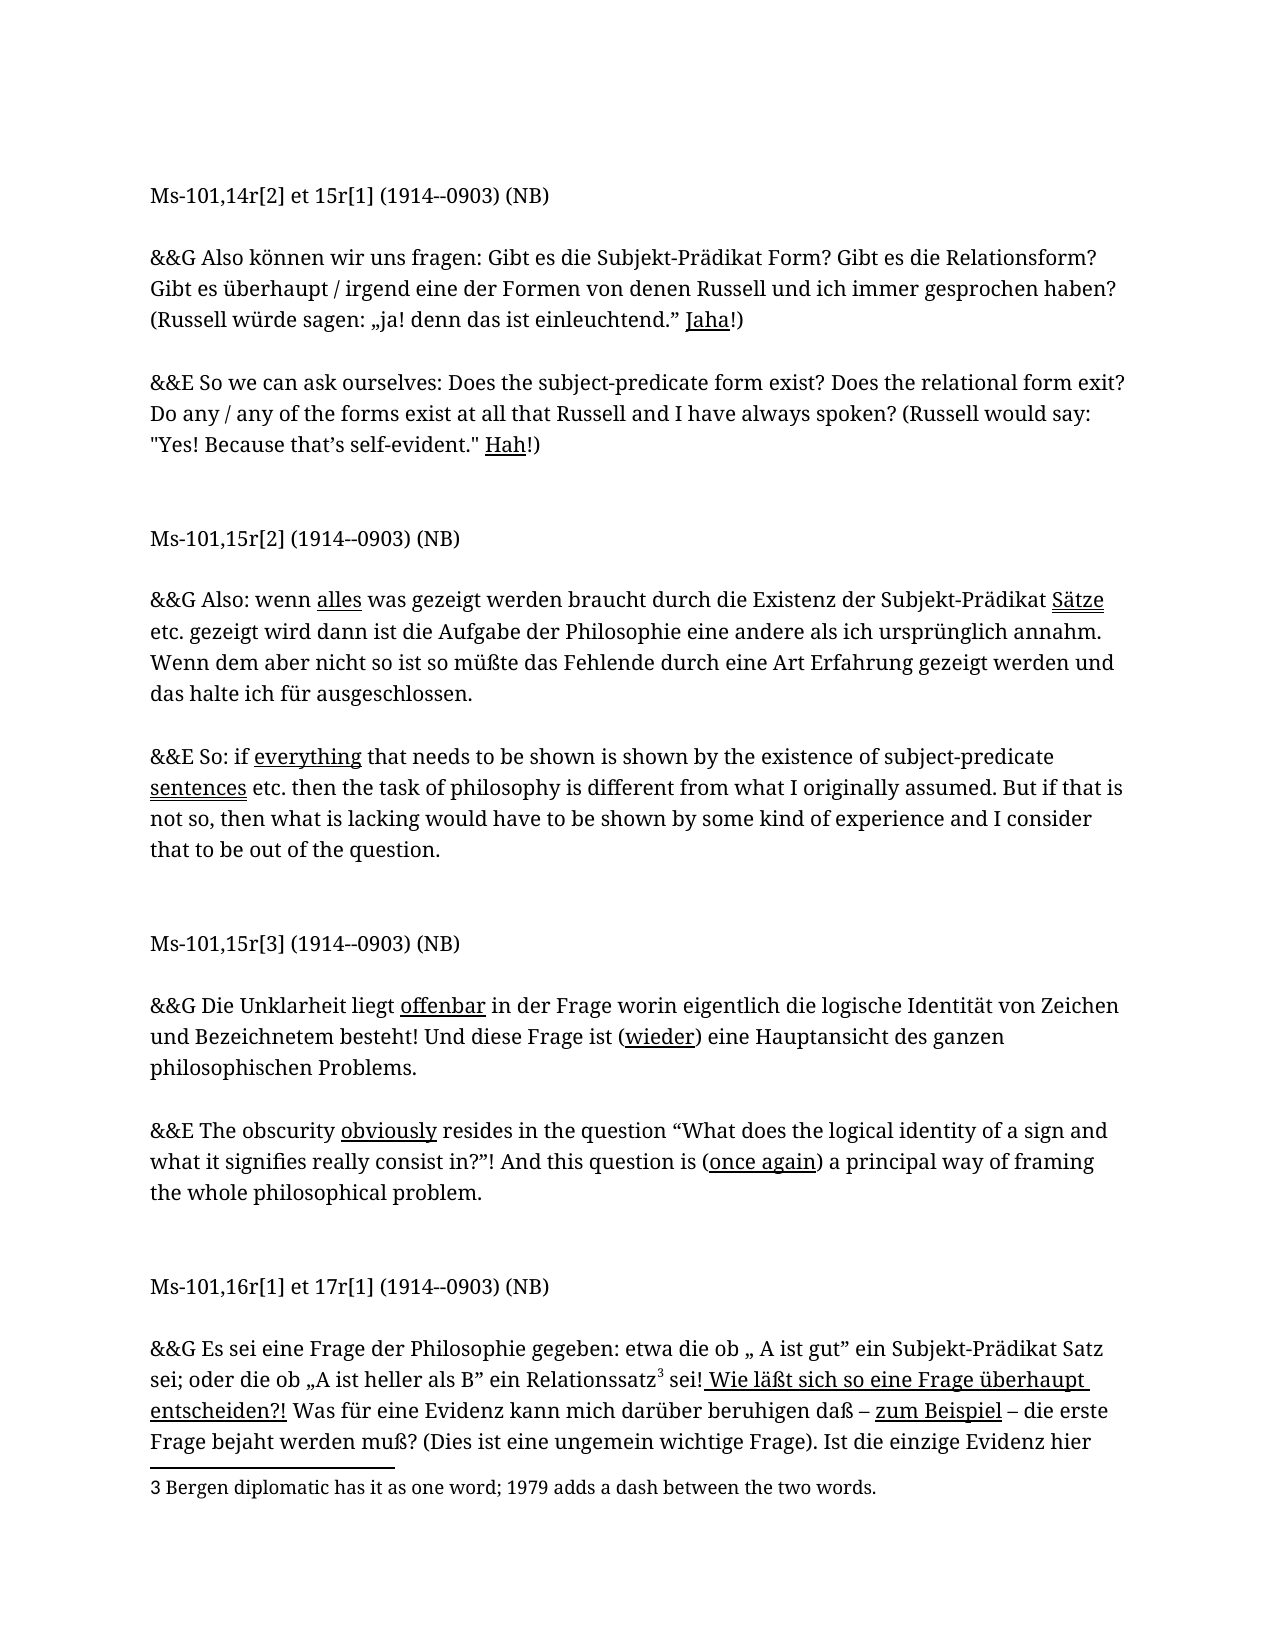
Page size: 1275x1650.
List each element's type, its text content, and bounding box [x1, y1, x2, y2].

text Ms-101,16r[1] et 17r[1] (1914--0903) (NB) [150, 1272, 1125, 1300]
text &&E So we can ask ourselves: Does the subject-predicate form exist? Does the relational form exit? Do any / any of the forms exist at all that Russell and I have always spoken? (Russell would say: "Yes! Because that’s self-evident." Hah!) [150, 368, 1125, 459]
text Ms-101,14r[2] et 15r[1] (1914--0903) (NB) [150, 181, 1125, 209]
text &&G Also können wir uns fragen: Gibt es die Subjekt-Prädikat Form? Gibt es die Relationsform? Gibt es überhaupt / irgend eine der Formen von denen Russell und ich immer gesprochen haben? (Russell würde sagen: „ja! denn das ist einleuchtend.” Jaha!) [150, 243, 1125, 334]
text Ms-101,15r[2] (1914--0903) (NB) [150, 524, 1125, 552]
text &&E The obscurity obviously resides in the question “What does the logical identity of a sign and what it signifies really consist in?”! And this question is (once again) a principal way of framing the whole philosophical problem. [150, 1116, 1125, 1207]
text &&G Die Unklarheit liegt offenbar in der Frage worin eigentlich die logische Identität von Zeichen und Bezeichnetem besteht! Und diese Frage ist (wieder) eine Hauptansicht des ganzen philosophischen Problems. [150, 991, 1125, 1082]
text &&E So: if everything that needs to be shown is shown by the existence of subject-predicate sentences etc. then the task of philosophy is different from what I originally assumed. But if that is not so, then what is lacking would have to be shown by some kind of experience and I consider that to be out of the question. [150, 742, 1125, 864]
text &&G Also: wenn alles was gezeigt werden braucht durch die Existenz der Subjekt-Prädikat Sätze etc. gezeigt wird dann ist die Aufgabe der Philosophie eine andere als ich ursprünglich annahm. Wenn dem aber nicht so ist so müßte das Fehlende durch eine Art Erfahrung gezeigt werden und das halte ich für ausgeschlossen. [150, 586, 1125, 708]
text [150, 1334, 1125, 1456]
text Ms-101,15r[3] (1914--0903) (NB) [150, 929, 1125, 957]
